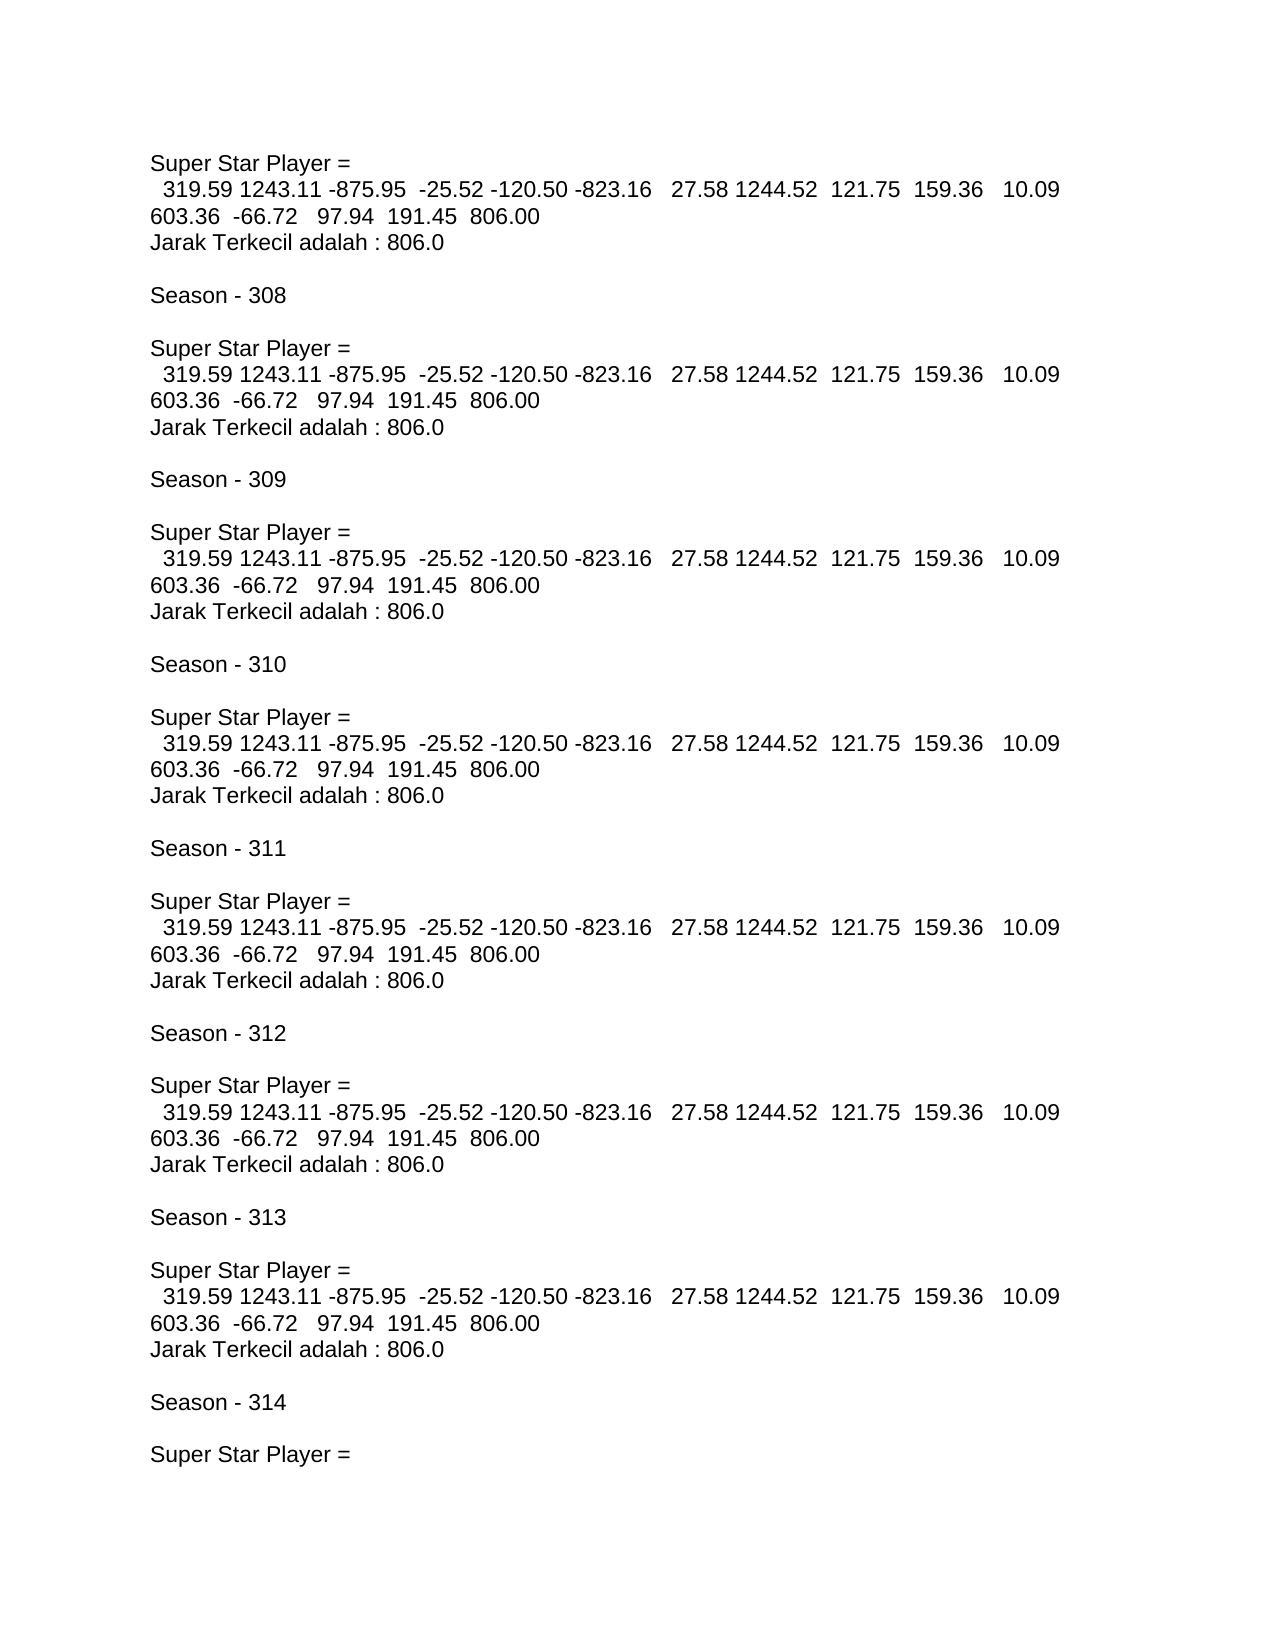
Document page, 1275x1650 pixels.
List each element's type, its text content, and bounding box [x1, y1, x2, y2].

text Super Star Player = [150, 334, 1125, 361]
text 319.59 1243.11 -875.95 -25.52 -120.50 -823.16 27.58 1244.52 121.75 159.36 10.09 603.36 -66.72 97.94 191.45 806.00 [150, 1099, 1125, 1151]
text Super Star Player = [150, 1441, 1125, 1468]
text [150, 176, 1125, 229]
text Jarak Terkecil adalah : 806.0 [150, 1151, 1125, 1178]
text Season - 313 [150, 1204, 1125, 1231]
text Season - 312 [150, 1020, 1125, 1046]
text Season - 310 [150, 651, 1125, 677]
text Jarak Terkecil adalah : 806.0 [150, 598, 1125, 624]
text Season - 309 [150, 466, 1125, 493]
text 319.59 1243.11 -875.95 -25.52 -120.50 -823.16 27.58 1244.52 121.75 159.36 10.09 603.36 -66.72 97.94 191.45 806.00 [150, 361, 1125, 413]
text Season - 308 [150, 282, 1125, 308]
text Super Star Player = [150, 150, 1125, 176]
text Super Star Player = [150, 1072, 1125, 1099]
text Super Star Player = [150, 888, 1125, 914]
text 319.59 1243.11 -875.95 -25.52 -120.50 -823.16 27.58 1244.52 121.75 159.36 10.09 603.36 -66.72 97.94 191.45 806.00 [150, 545, 1125, 598]
text Jarak Terkecil adalah : 806.0 [150, 782, 1125, 809]
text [150, 1283, 1125, 1336]
text 319.59 1243.11 -875.95 -25.52 -120.50 -823.16 27.58 1244.52 121.75 159.36 10.09 603.36 -66.72 97.94 191.45 806.00 [150, 730, 1125, 782]
text Jarak Terkecil adalah : 806.0 [150, 229, 1125, 255]
text 319.59 1243.11 -875.95 -25.52 -120.50 -823.16 27.58 1244.52 121.75 159.36 10.09 603.36 -66.72 97.94 191.45 806.00 [150, 914, 1125, 967]
text Season - 311 [150, 835, 1125, 862]
text Super Star Player = [150, 519, 1125, 545]
text Jarak Terkecil adalah : 806.0 [150, 967, 1125, 993]
text Super Star Player = [150, 703, 1125, 730]
text Super Star Player = [150, 1257, 1125, 1283]
text Season - 314 [150, 1389, 1125, 1415]
text Jarak Terkecil adalah : 806.0 [150, 1336, 1125, 1362]
text Jarak Terkecil adalah : 806.0 [150, 413, 1125, 440]
